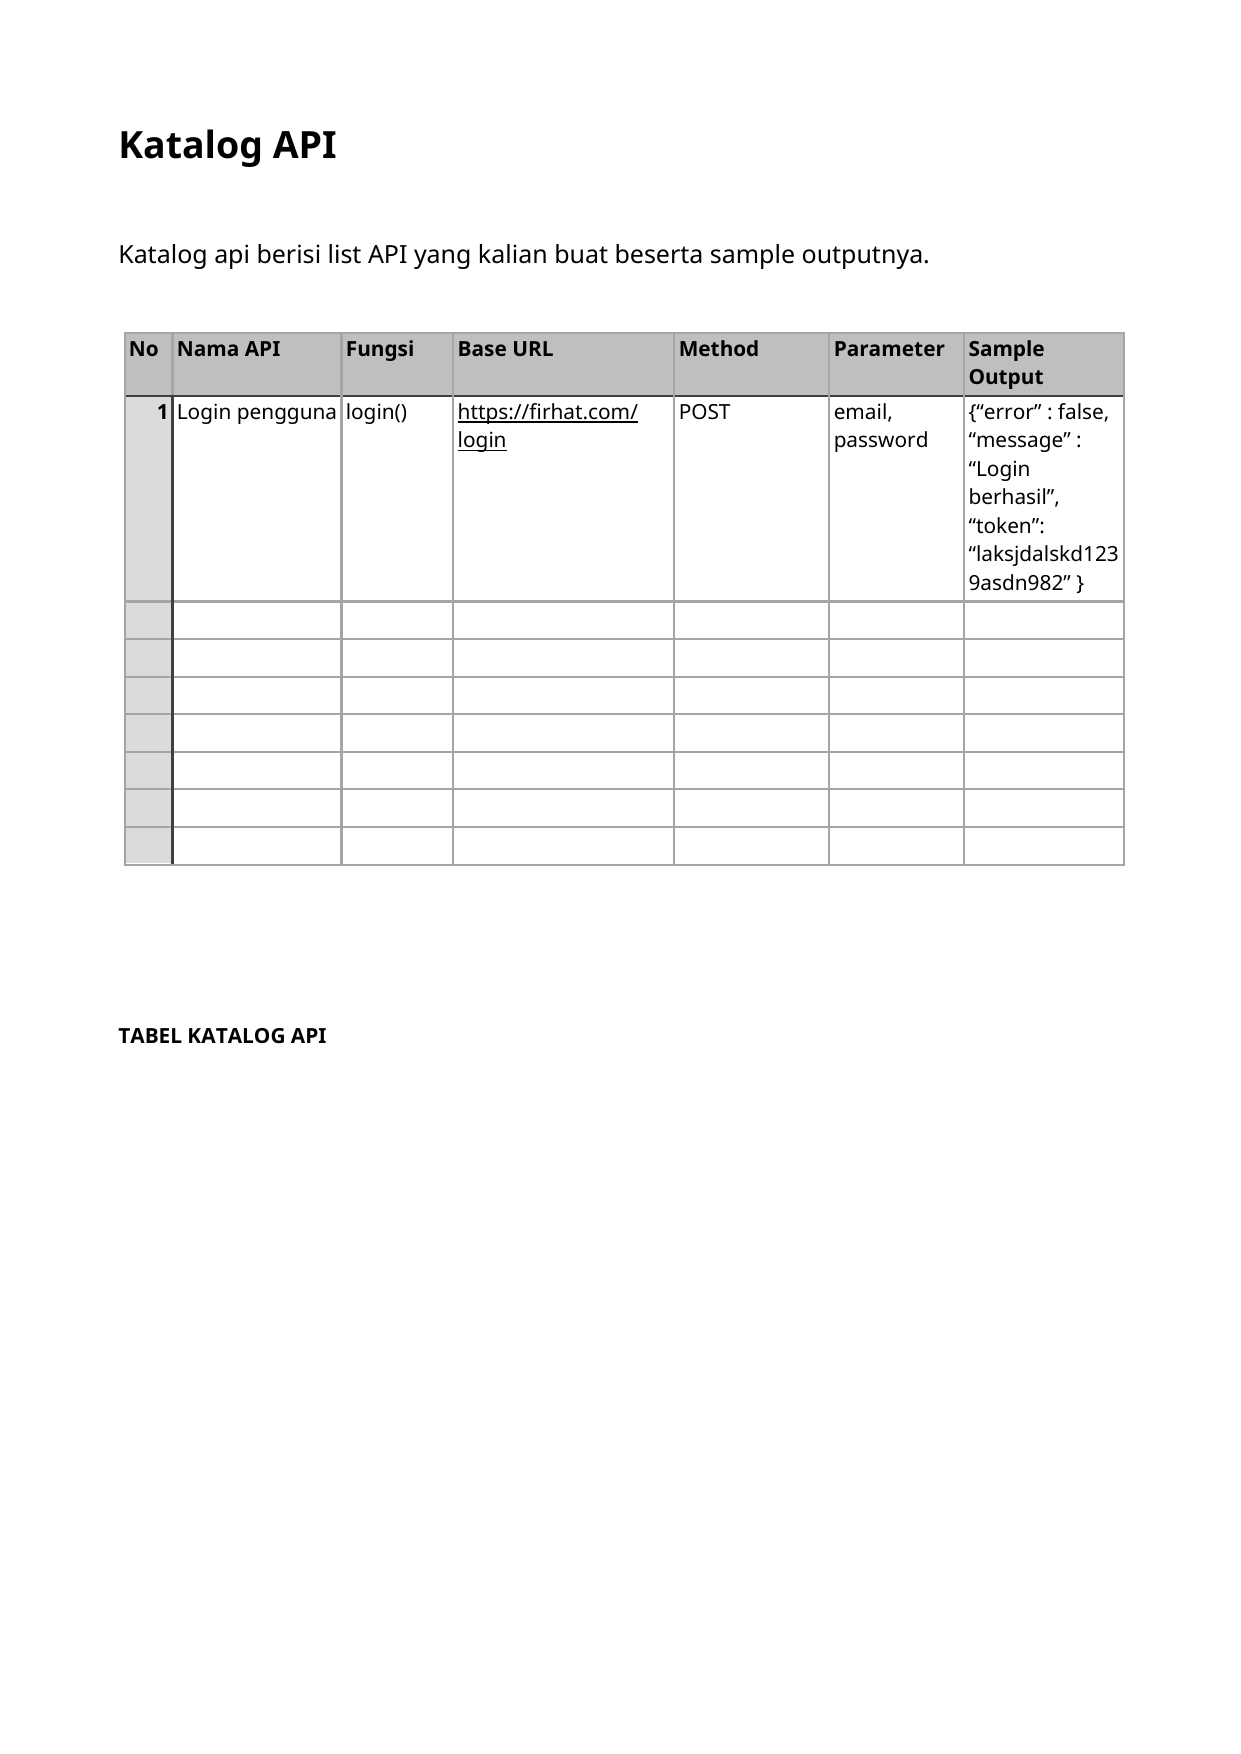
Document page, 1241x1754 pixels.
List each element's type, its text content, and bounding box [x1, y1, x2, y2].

text Katalog api berisi list API yang kalian buat beserta sample outputnya. [118, 237, 1122, 271]
subtitle Katalog API [118, 118, 1122, 169]
text Tabel Katalog API [118, 1021, 1122, 1049]
